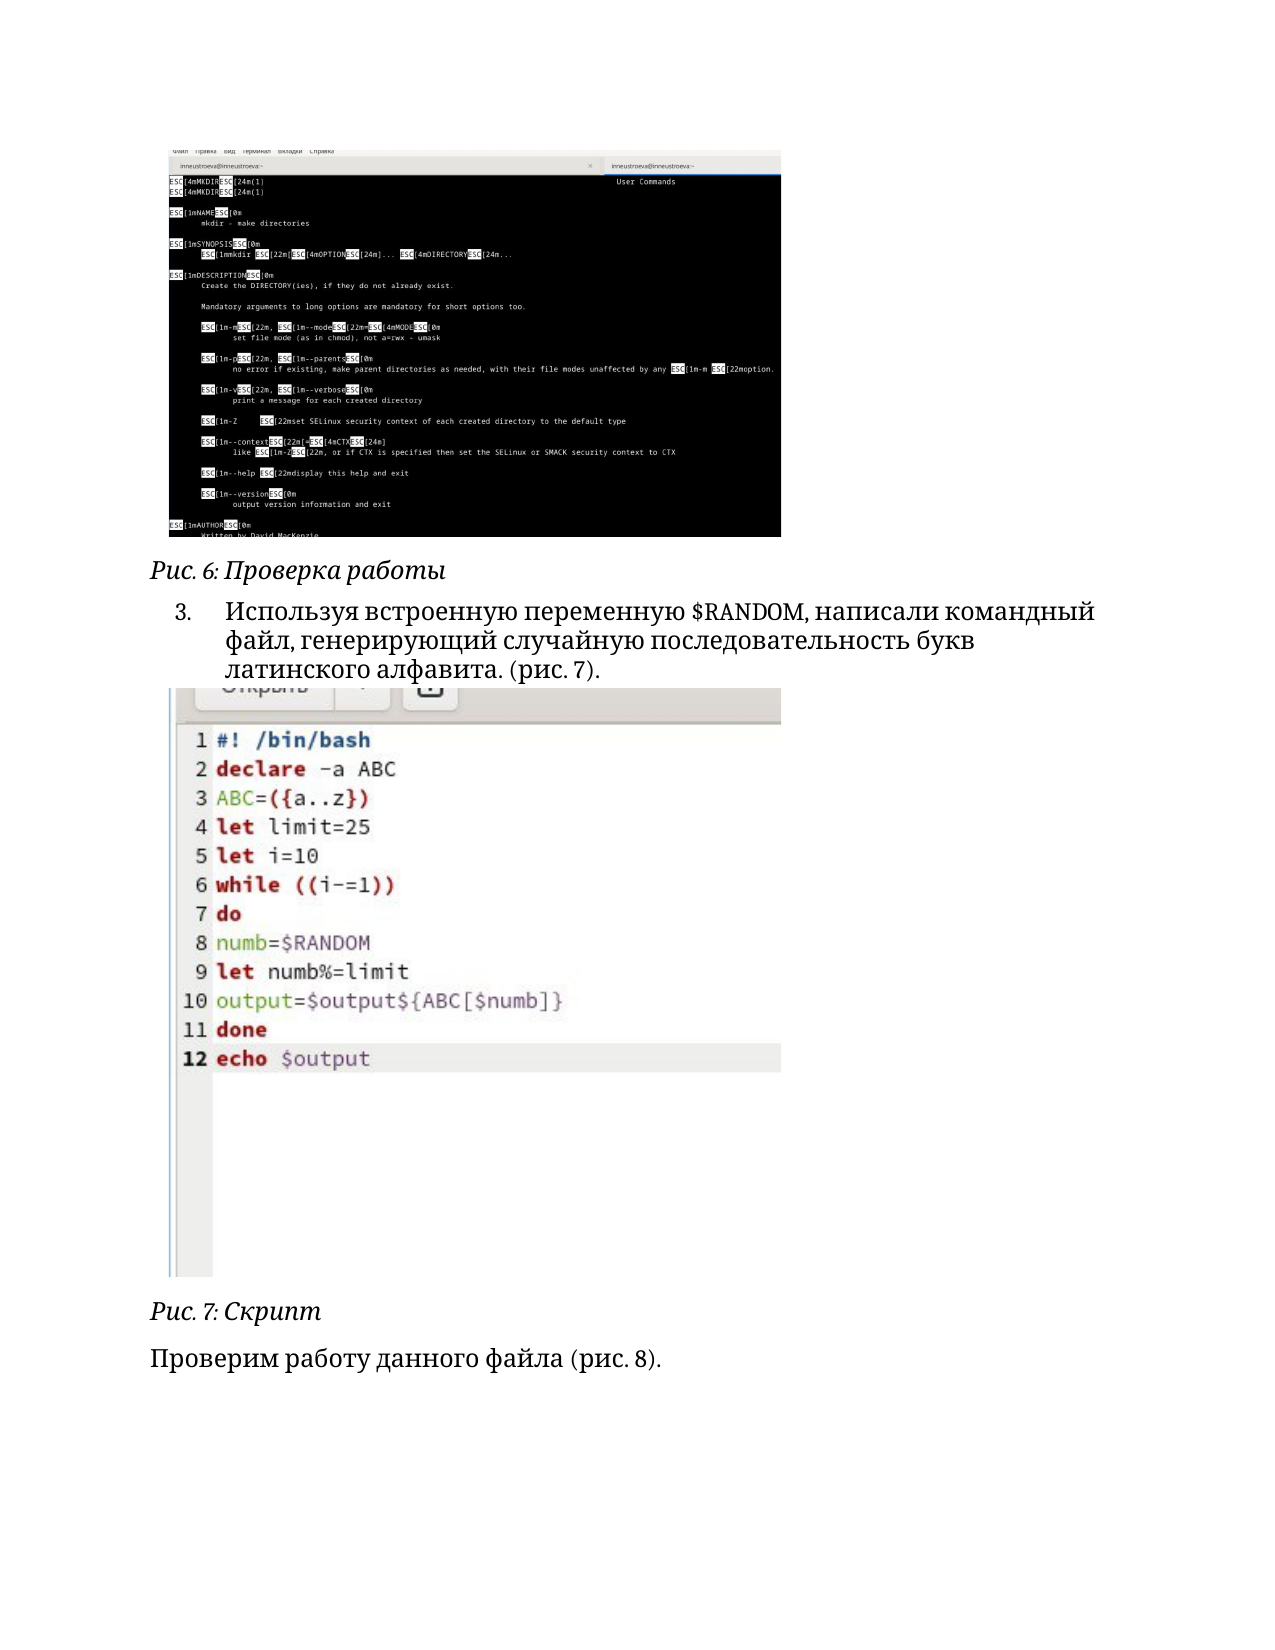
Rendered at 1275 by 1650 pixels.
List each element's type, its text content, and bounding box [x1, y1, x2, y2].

list Используя встроенную переменную $RANDOM, написали командный файл, генерирующий случайную последовательность букв латинского алфавита. (рис. 7). [175, 598, 1125, 684]
picture [168, 688, 782, 1277]
text Рис. 7: Скрипт [150, 1297, 1125, 1326]
picture [168, 150, 782, 537]
text Проверим работу данного файла (рис. 8). [150, 1345, 1125, 1374]
text Рис. 6: Проверка работы [150, 557, 1125, 586]
